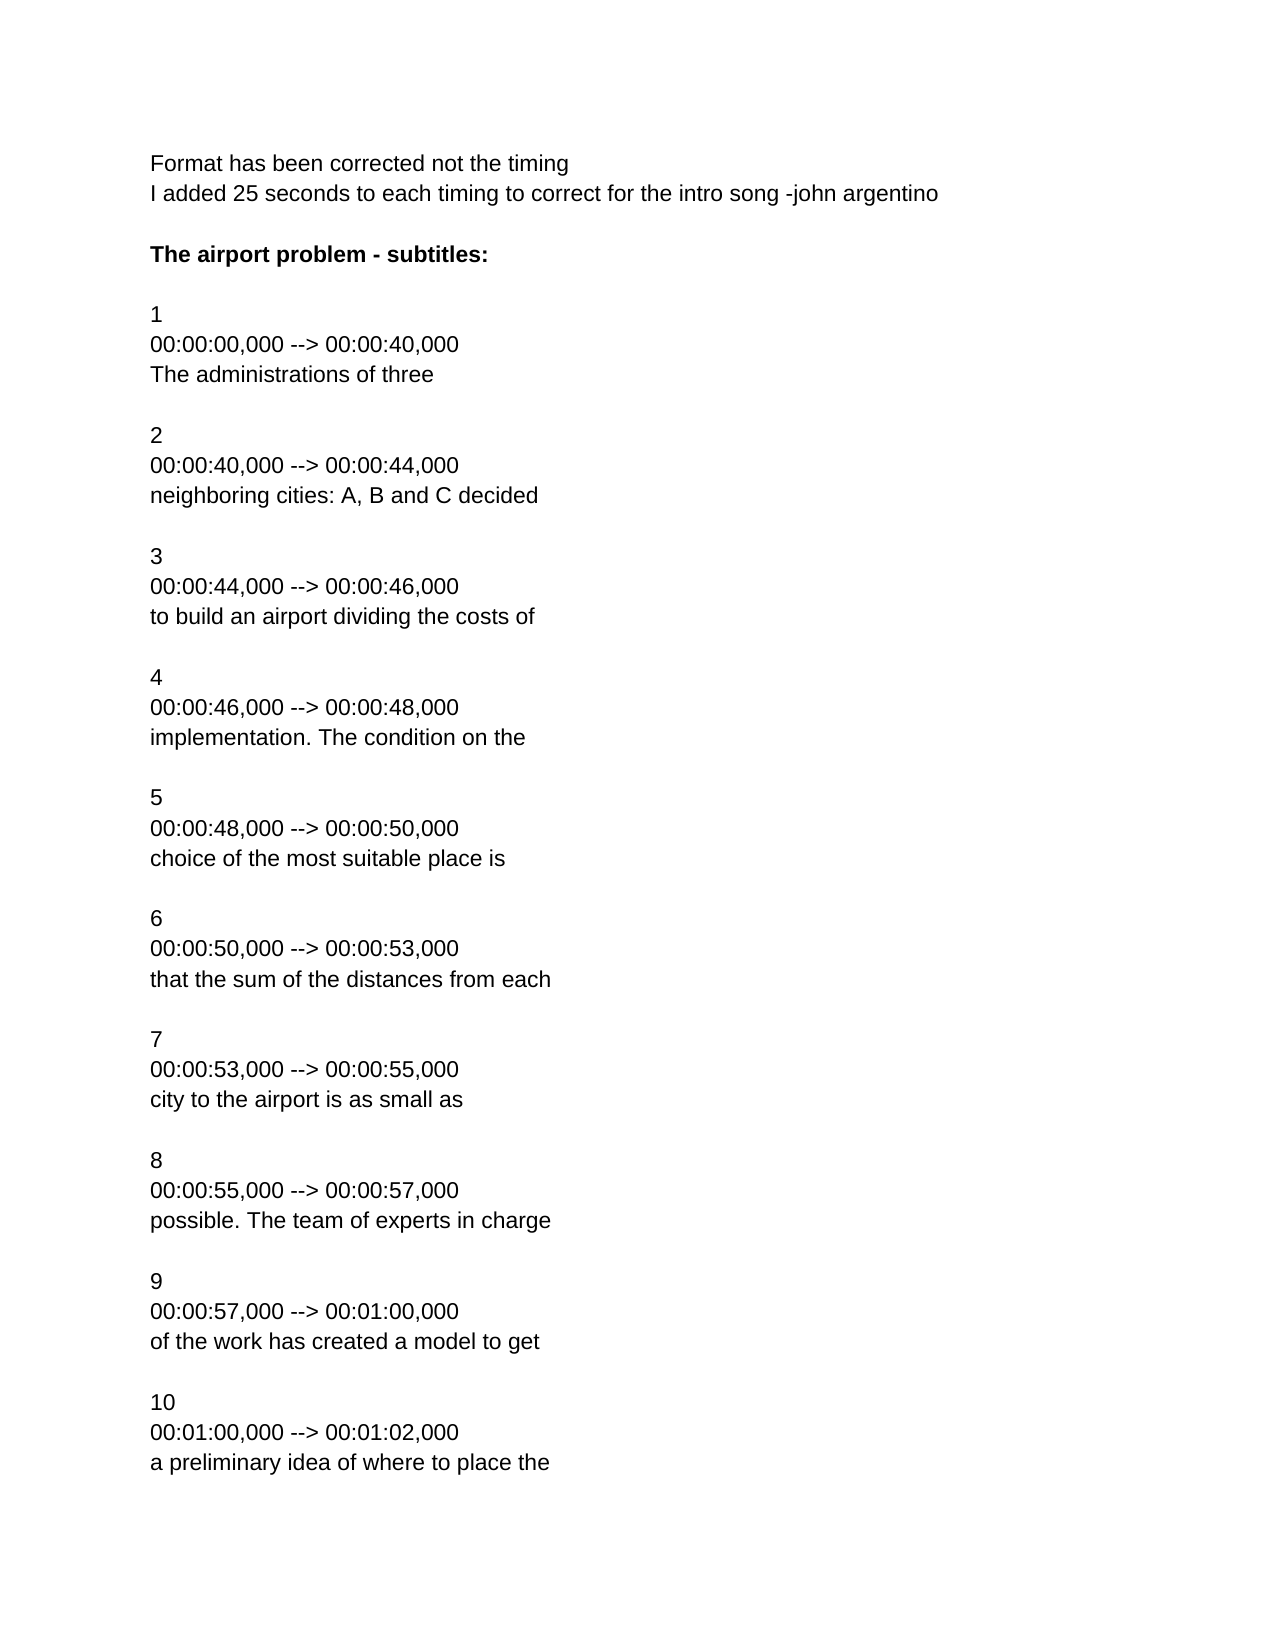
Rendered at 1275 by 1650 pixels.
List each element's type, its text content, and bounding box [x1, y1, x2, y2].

text 2 [150, 422, 1125, 448]
text 00:00:57,000 --> 00:01:00,000 [150, 1298, 1125, 1324]
text I added 25 seconds to each timing to correct for the intro song -john argentino [150, 180, 1125, 207]
text Format has been corrected not the timing [150, 150, 1125, 176]
text 10 [150, 1388, 1125, 1415]
text 00:00:44,000 --> 00:00:46,000 [150, 573, 1125, 599]
text 00:00:53,000 --> 00:00:55,000 [150, 1056, 1125, 1083]
text 7 [150, 1026, 1125, 1052]
text 8 [150, 1147, 1125, 1173]
text 3 [150, 543, 1125, 569]
text 6 [150, 905, 1125, 932]
text 00:00:46,000 --> 00:00:48,000 [150, 694, 1125, 720]
text neighboring cities: A, B and C decided [150, 482, 1125, 509]
text 00:00:40,000 --> 00:00:44,000 [150, 452, 1125, 478]
text 5 [150, 784, 1125, 811]
text 00:00:00,000 --> 00:00:40,000 [150, 331, 1125, 358]
text 00:01:00,000 --> 00:01:02,000 [150, 1419, 1125, 1445]
text that the sum of the distances from each [150, 966, 1125, 992]
text choice of the most suitable place is [150, 845, 1125, 871]
text implementation. The condition on the [150, 724, 1125, 750]
text 9 [150, 1268, 1125, 1294]
text 00:00:50,000 --> 00:00:53,000 [150, 935, 1125, 962]
text The airport problem - subtitles: [150, 241, 1125, 267]
text 1 [150, 301, 1125, 327]
text 00:00:55,000 --> 00:00:57,000 [150, 1177, 1125, 1203]
text The administrations of three [150, 361, 1125, 388]
text 4 [150, 663, 1125, 690]
text possible. The team of experts in charge [150, 1207, 1125, 1234]
text a preliminary idea of where to place the [150, 1449, 1125, 1475]
text of the work has created a model to get [150, 1328, 1125, 1354]
text to build an airport dividing the costs of [150, 603, 1125, 629]
text city to the airport is as small as [150, 1086, 1125, 1113]
text 00:00:48,000 --> 00:00:50,000 [150, 814, 1125, 841]
